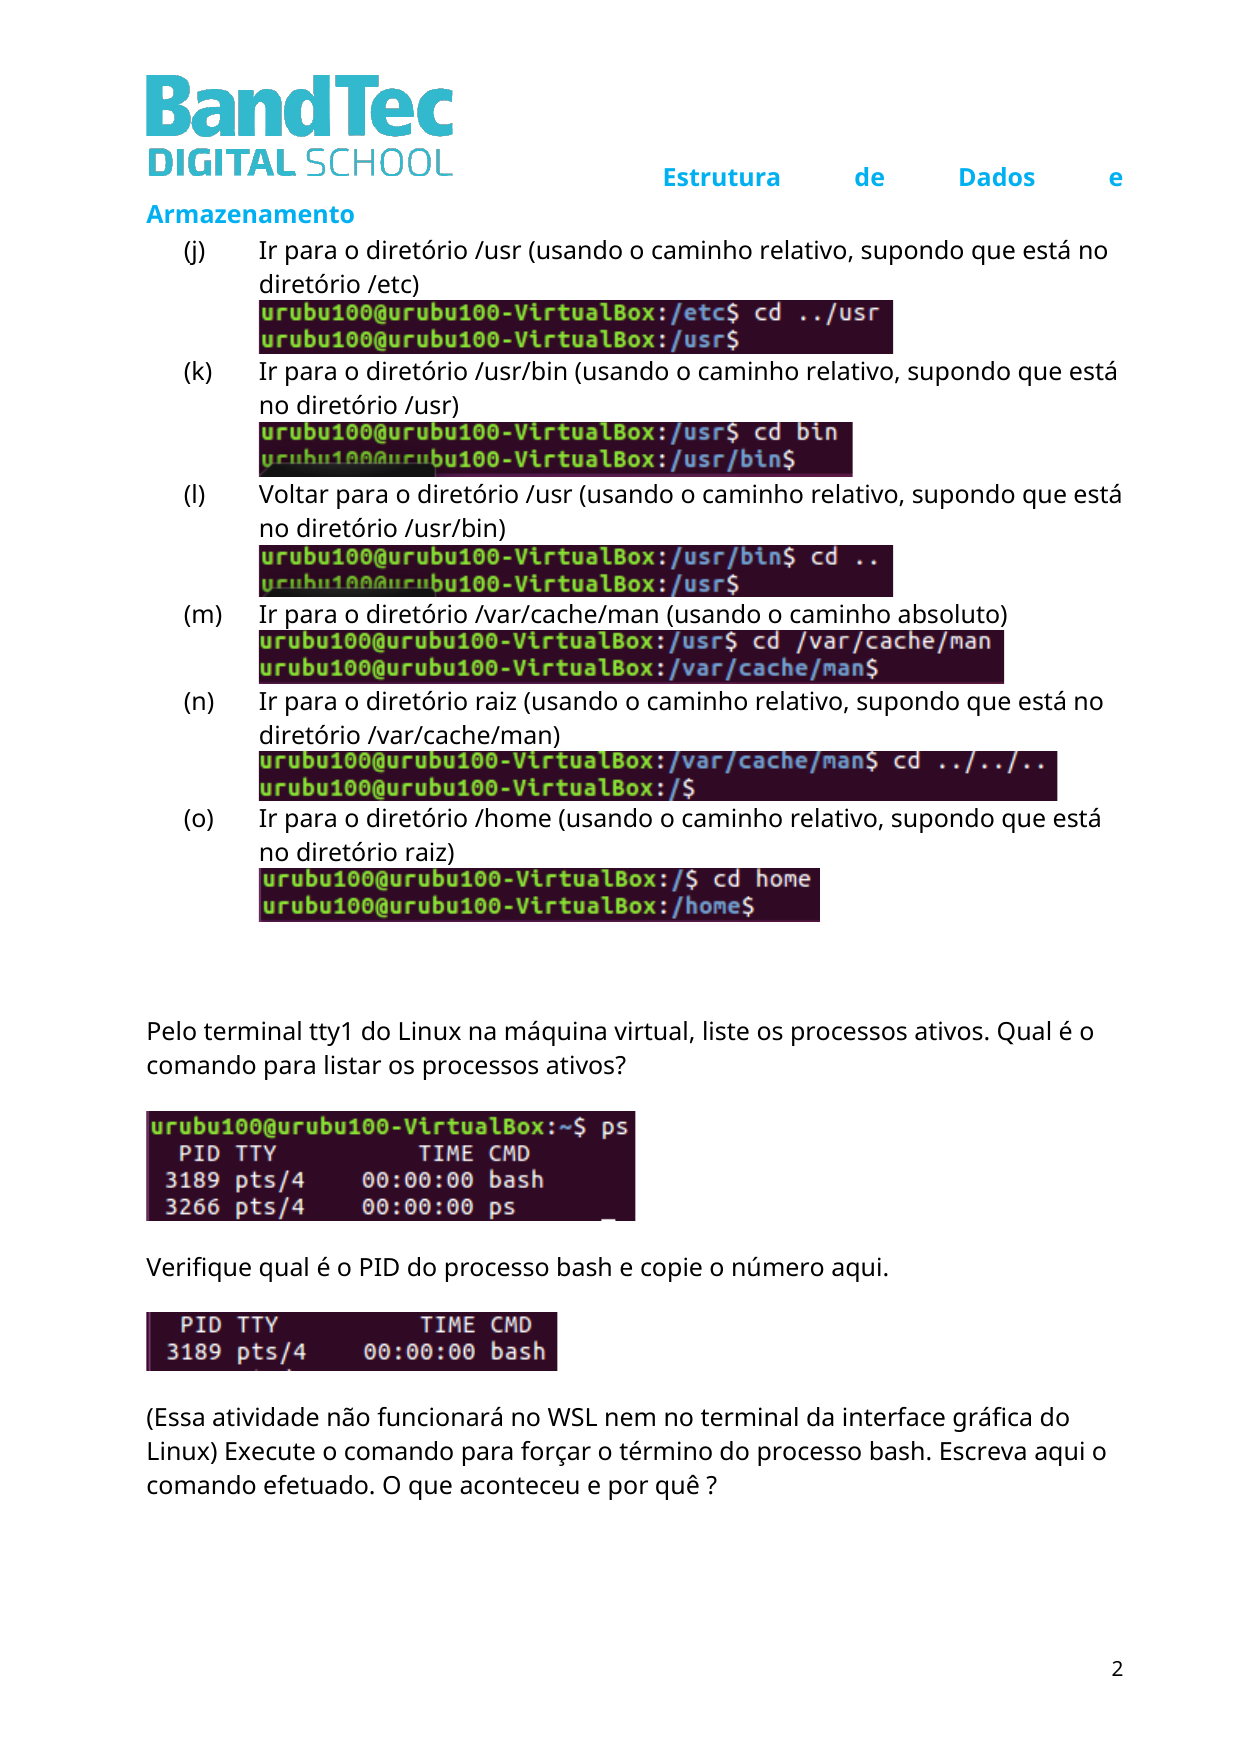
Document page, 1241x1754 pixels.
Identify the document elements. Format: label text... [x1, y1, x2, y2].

list Ir para o diretório raiz (usando o caminho relativo, supondo que está no diretório /var/cache/man) [184, 684, 1124, 752]
text (Essa atividade não funcionará no WSL nem no terminal da interface gráfica do Linux) Execute o comando para forçar o término do processo bash. Escreva aqui o comando efetuado. O que aconteceu e por quê ? [146, 1400, 1124, 1502]
picture [258, 422, 853, 477]
text Pelo terminal tty1 do Linux na máquina virtual, liste os processos ativos. Qual é o comando para listar os processos ativos? [146, 1014, 1124, 1082]
picture [146, 75, 453, 187]
text Verifique qual é o PID do processo bash e copie o número aqui. [146, 1250, 1124, 1284]
picture [146, 1111, 636, 1221]
list Ir para o diretório /home (usando o caminho relativo, supondo que está no diretório raiz) [184, 800, 1124, 868]
picture [258, 300, 894, 354]
list Ir para o diretório /var/cache/man (usando o caminho absoluto) [184, 596, 1124, 631]
picture [258, 630, 1005, 684]
picture [258, 751, 1058, 801]
picture [146, 1312, 558, 1371]
list Ir para o diretório /usr (usando o caminho relativo, supondo que está no diretório /etc) [184, 233, 1124, 301]
picture [258, 868, 820, 922]
list Voltar para o diretório /usr (usando o caminho relativo, supondo que está no diretório /usr/bin) [184, 477, 1124, 545]
list Ir para o diretório /usr/bin (usando o caminho relativo, supondo que está no diretório /usr) [184, 354, 1124, 422]
picture [258, 545, 894, 597]
